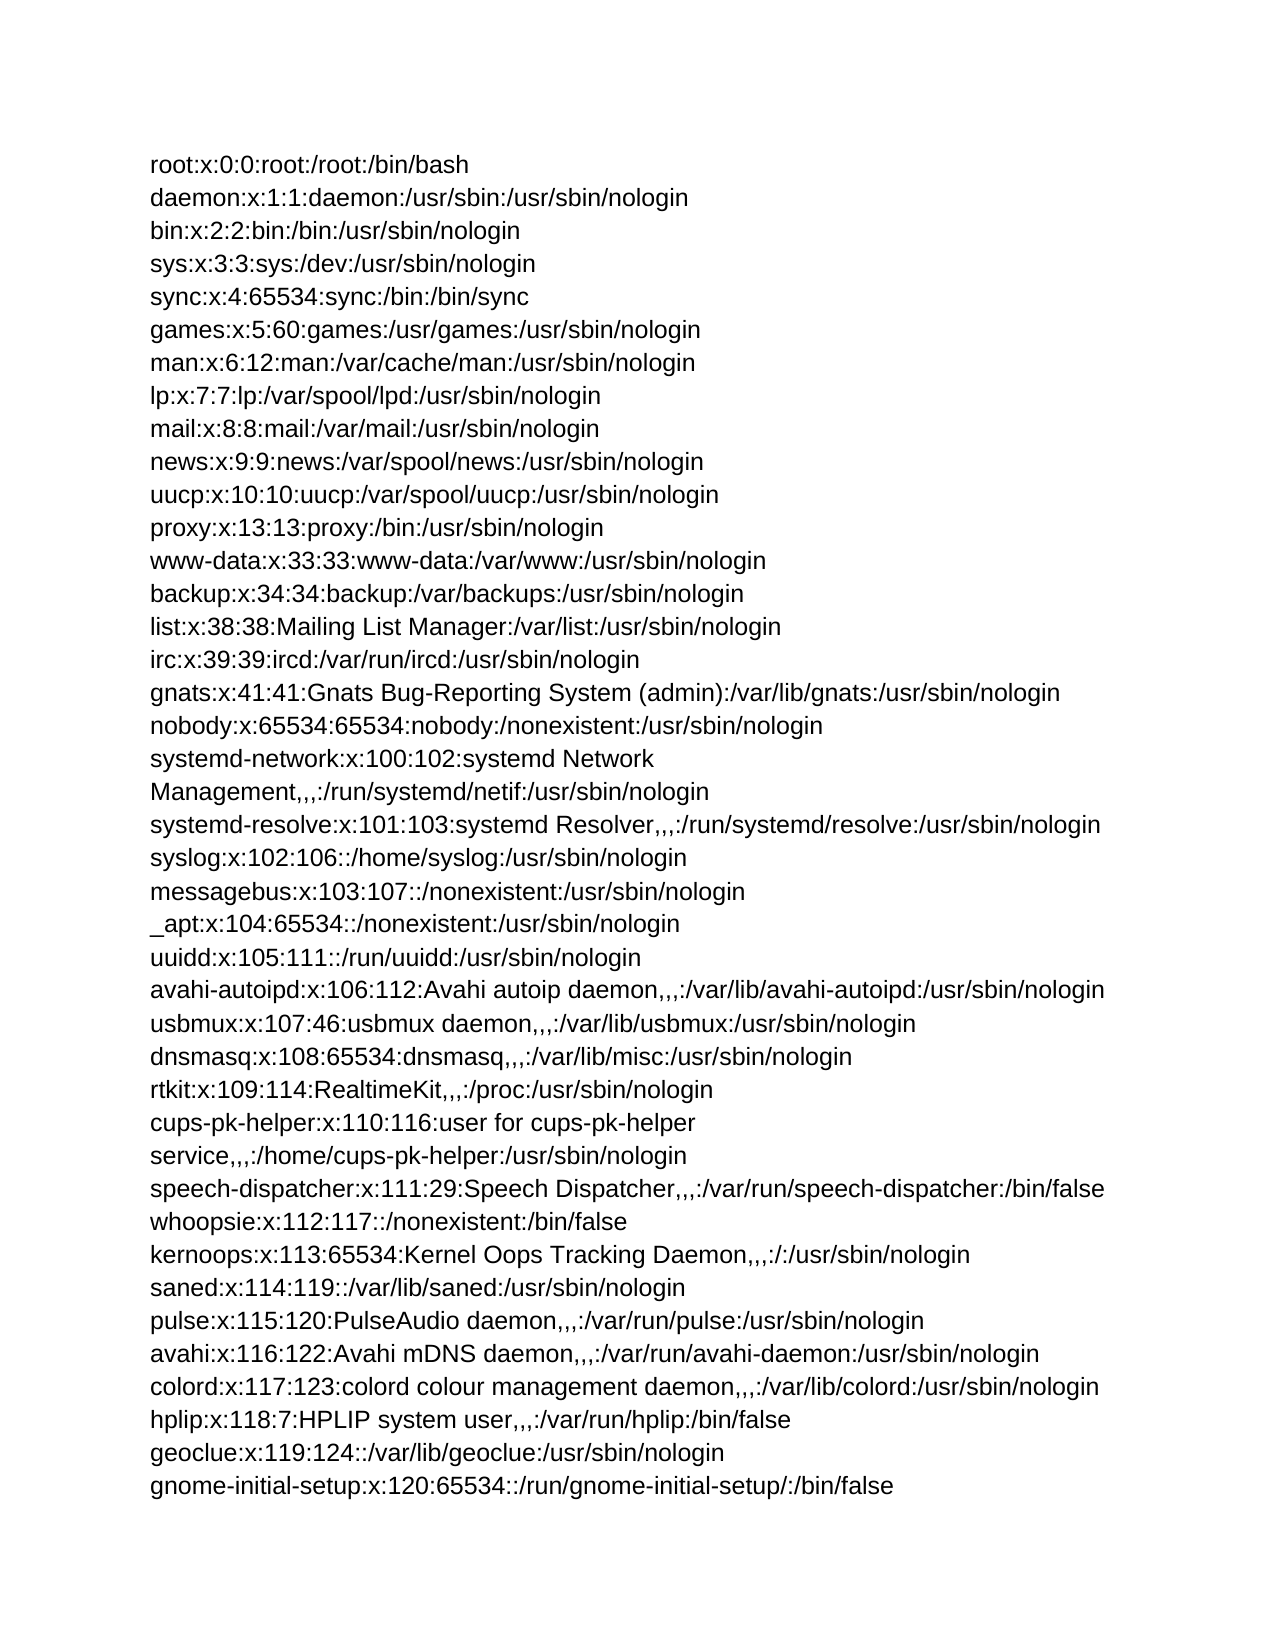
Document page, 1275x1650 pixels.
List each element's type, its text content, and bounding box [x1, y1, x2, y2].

text geoclue:x:119:124::/var/lib/geoclue:/usr/sbin/nologin [150, 1438, 1125, 1467]
text mail:x:8:8:mail:/var/mail:/usr/sbin/nologin [150, 414, 1125, 443]
text usbmux:x:107:46:usbmux daemon,,,:/var/lib/usbmux:/usr/sbin/nologin [150, 1008, 1125, 1037]
text sys:x:3:3:sys:/dev:/usr/sbin/nologin [150, 249, 1125, 278]
text systemd-network:x:100:102:systemd Network Management,,,:/run/systemd/netif:/usr/sbin/nologin [150, 744, 1125, 806]
text cups-pk-helper:x:110:116:user for cups-pk-helper service,,,:/home/cups-pk-helper:/usr/sbin/nologin [150, 1108, 1125, 1169]
text saned:x:114:119::/var/lib/saned:/usr/sbin/nologin [150, 1273, 1125, 1301]
text dnsmasq:x:108:65534:dnsmasq,,,:/var/lib/misc:/usr/sbin/nologin [150, 1042, 1125, 1070]
text games:x:5:60:games:/usr/games:/usr/sbin/nologin [150, 315, 1125, 344]
text news:x:9:9:news:/var/spool/news:/usr/sbin/nologin [150, 447, 1125, 476]
text rtkit:x:109:114:RealtimeKit,,,:/proc:/usr/sbin/nologin [150, 1074, 1125, 1103]
text hplip:x:118:7:HPLIP system user,,,:/var/run/hplip:/bin/false [150, 1405, 1125, 1433]
text uuidd:x:105:111::/run/uuidd:/usr/sbin/nologin [150, 942, 1125, 971]
text speech-dispatcher:x:111:29:Speech Dispatcher,,,:/var/run/speech-dispatcher:/bin/false [150, 1174, 1125, 1202]
text root:x:0:0:root:/root:/bin/bash [150, 150, 1125, 179]
text avahi-autoipd:x:106:112:Avahi autoip daemon,,,:/var/lib/avahi-autoipd:/usr/sbin/nologin [150, 976, 1125, 1004]
text systemd-resolve:x:101:103:systemd Resolver,,,:/run/systemd/resolve:/usr/sbin/nologin [150, 810, 1125, 839]
text messagebus:x:103:107::/nonexistent:/usr/sbin/nologin [150, 876, 1125, 905]
text list:x:38:38:Mailing List Manager:/var/list:/usr/sbin/nologin [150, 612, 1125, 641]
text daemon:x:1:1:daemon:/usr/sbin:/usr/sbin/nologin [150, 183, 1125, 212]
text uucp:x:10:10:uucp:/var/spool/uucp:/usr/sbin/nologin [150, 480, 1125, 509]
text proxy:x:13:13:proxy:/bin:/usr/sbin/nologin [150, 513, 1125, 542]
text nobody:x:65534:65534:nobody:/nonexistent:/usr/sbin/nologin [150, 711, 1125, 740]
text colord:x:117:123:colord colour management daemon,,,:/var/lib/colord:/usr/sbin/nologin [150, 1372, 1125, 1401]
text whoopsie:x:112:117::/nonexistent:/bin/false [150, 1207, 1125, 1235]
text kernoops:x:113:65534:Kernel Oops Tracking Daemon,,,:/:/usr/sbin/nologin [150, 1240, 1125, 1268]
text _apt:x:104:65534::/nonexistent:/usr/sbin/nologin [150, 909, 1125, 938]
text sync:x:4:65534:sync:/bin:/bin/sync [150, 282, 1125, 311]
text bin:x:2:2:bin:/bin:/usr/sbin/nologin [150, 216, 1125, 245]
text man:x:6:12:man:/var/cache/man:/usr/sbin/nologin [150, 348, 1125, 377]
text pulse:x:115:120:PulseAudio daemon,,,:/var/run/pulse:/usr/sbin/nologin [150, 1306, 1125, 1334]
text irc:x:39:39:ircd:/var/run/ircd:/usr/sbin/nologin [150, 645, 1125, 674]
text gnats:x:41:41:Gnats Bug-Reporting System (admin):/var/lib/gnats:/usr/sbin/nologin [150, 678, 1125, 707]
text backup:x:34:34:backup:/var/backups:/usr/sbin/nologin [150, 579, 1125, 608]
text www-data:x:33:33:www-data:/var/www:/usr/sbin/nologin [150, 546, 1125, 575]
text lp:x:7:7:lp:/var/spool/lpd:/usr/sbin/nologin [150, 381, 1125, 410]
text syslog:x:102:106::/home/syslog:/usr/sbin/nologin [150, 843, 1125, 872]
text gnome-initial-setup:x:120:65534::/run/gnome-initial-setup/:/bin/false [150, 1471, 1125, 1499]
text avahi:x:116:122:Avahi mDNS daemon,,,:/var/run/avahi-daemon:/usr/sbin/nologin [150, 1339, 1125, 1367]
